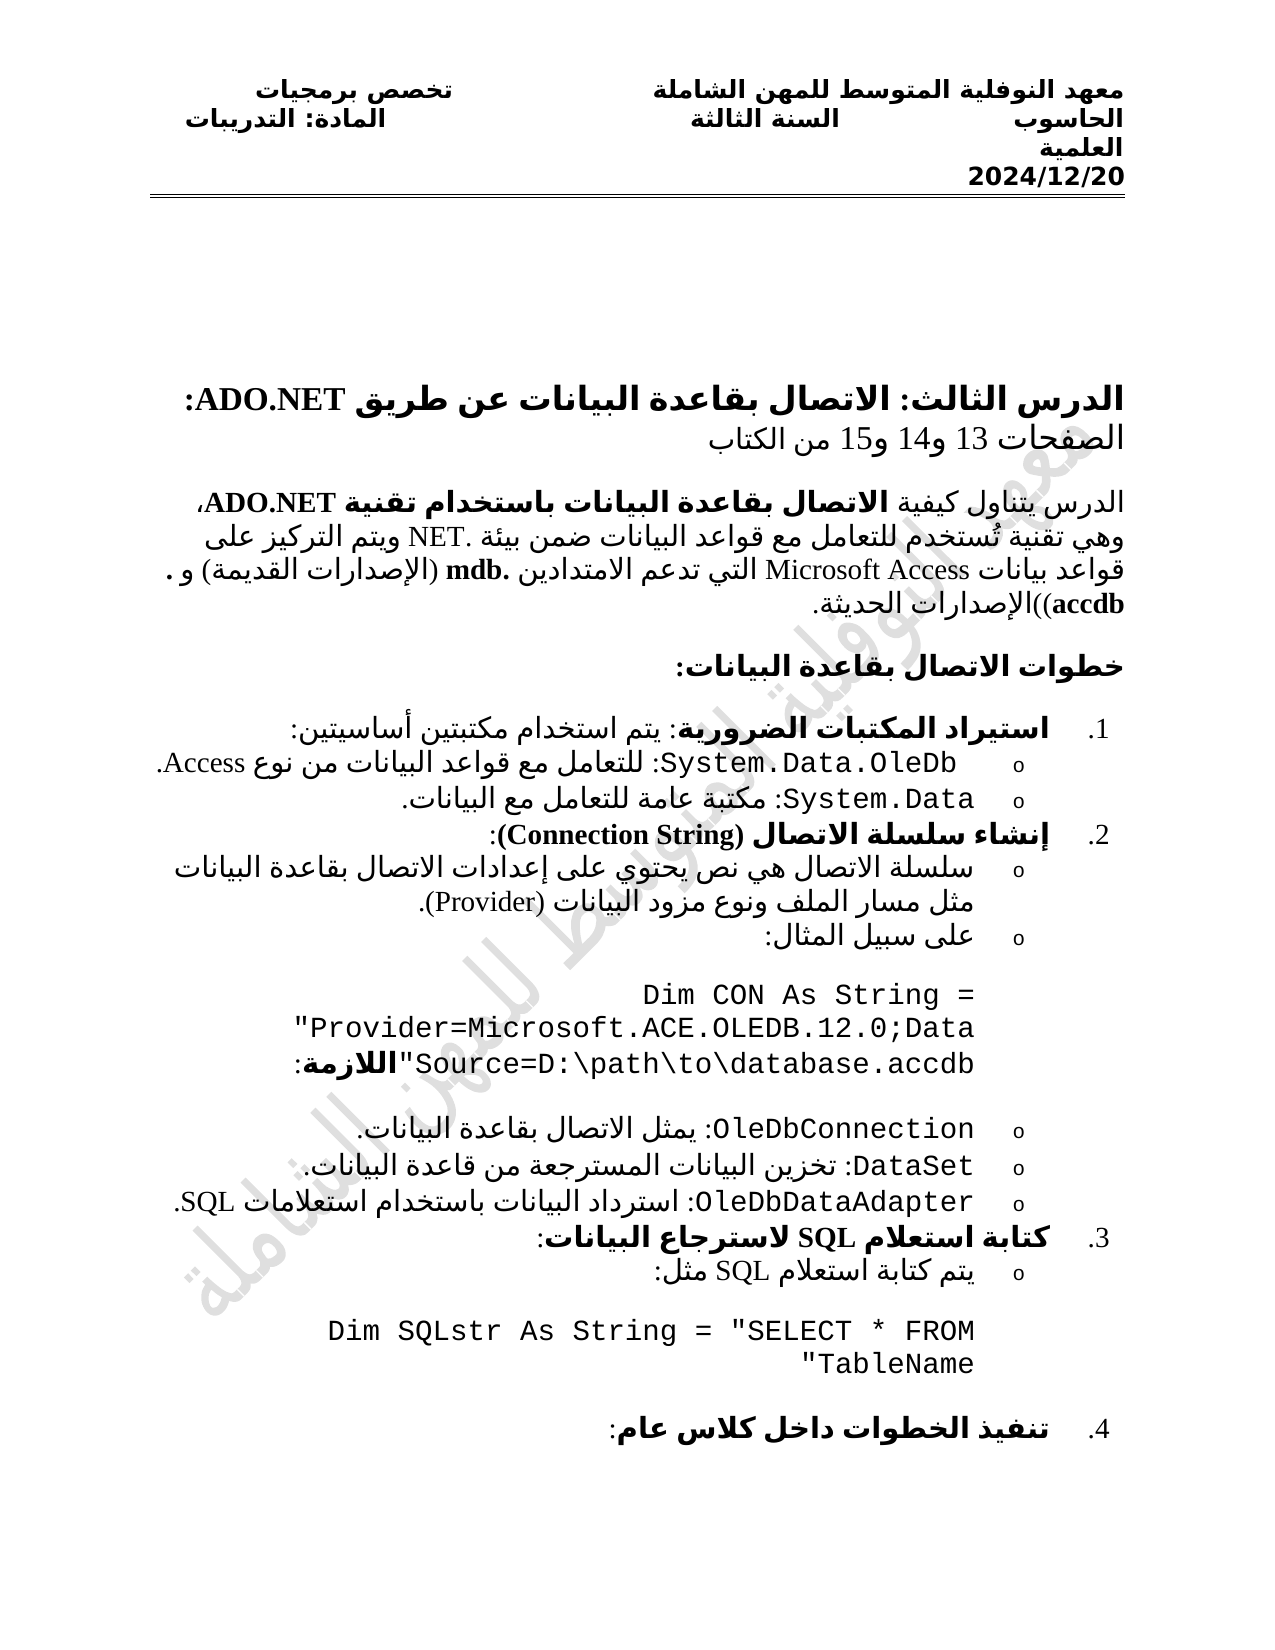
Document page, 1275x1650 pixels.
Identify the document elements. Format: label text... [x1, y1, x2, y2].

text Dim CON As String = "Provider=Microsoft.ACE.OLEDB.12.0;Data Source=D:\path\to\database.accdb"اللازمة: [150, 980, 975, 1082]
text الدرس يتناول كيفية الاتصال بقاعدة البيانات باستخدام تقنية ADO.NET، وهي تقنية تُستخدم للتعامل مع قواعد البيانات ضمن بيئة .NET ويتم التركيز على قواعد بيانات Microsoft Access التي تدعم الامتدادين .mdb (الإصدارات القديمة) و .accdb))الإصدارات الحديثة. [150, 485, 1125, 619]
text خطوات الاتصال بقاعدة البيانات: [150, 649, 1125, 682]
list System.Data.OleDb: للتعامل مع قواعد البيانات من نوع Access. [150, 745, 1012, 781]
list استيراد المكتبات الضرورية: يتم استخدام مكتبتين أساسيتين: [150, 711, 1087, 745]
list تنفيذ الخطوات داخل كلاس عام: [150, 1411, 1087, 1445]
text Dim SQLstr As String = "SELECT * FROM TableName" [150, 1316, 975, 1382]
list OleDbDataAdapter: استرداد البيانات باستخدام استعلامات SQL. [150, 1184, 1012, 1220]
list على سبيل المثال: [150, 918, 1012, 951]
list كتابة استعلام SQL لاسترجاع البيانات: [150, 1220, 1087, 1253]
list DataSet: تخزين البيانات المسترجعة من قاعدة البيانات. [150, 1148, 1012, 1184]
text الدرس الثالث: الاتصال بقاعدة البيانات عن طريق ADO.NET: الصفحات 13 و14 و15 من الكتاب [150, 379, 1125, 456]
list سلسلة الاتصال هي نص يحتوي على إعدادات الاتصال بقاعدة البيانات مثل مسار الملف ونوع مزود البيانات (Provider). [150, 851, 1012, 918]
list System.Data: مكتبة عامة للتعامل مع البيانات. [150, 781, 1012, 817]
list OleDbConnection: يمثل الاتصال بقاعدة البيانات. [150, 1112, 1012, 1148]
list يتم كتابة استعلام SQL مثل: [150, 1253, 1012, 1287]
list إنشاء سلسلة الاتصال (Connection String): [150, 817, 1087, 851]
